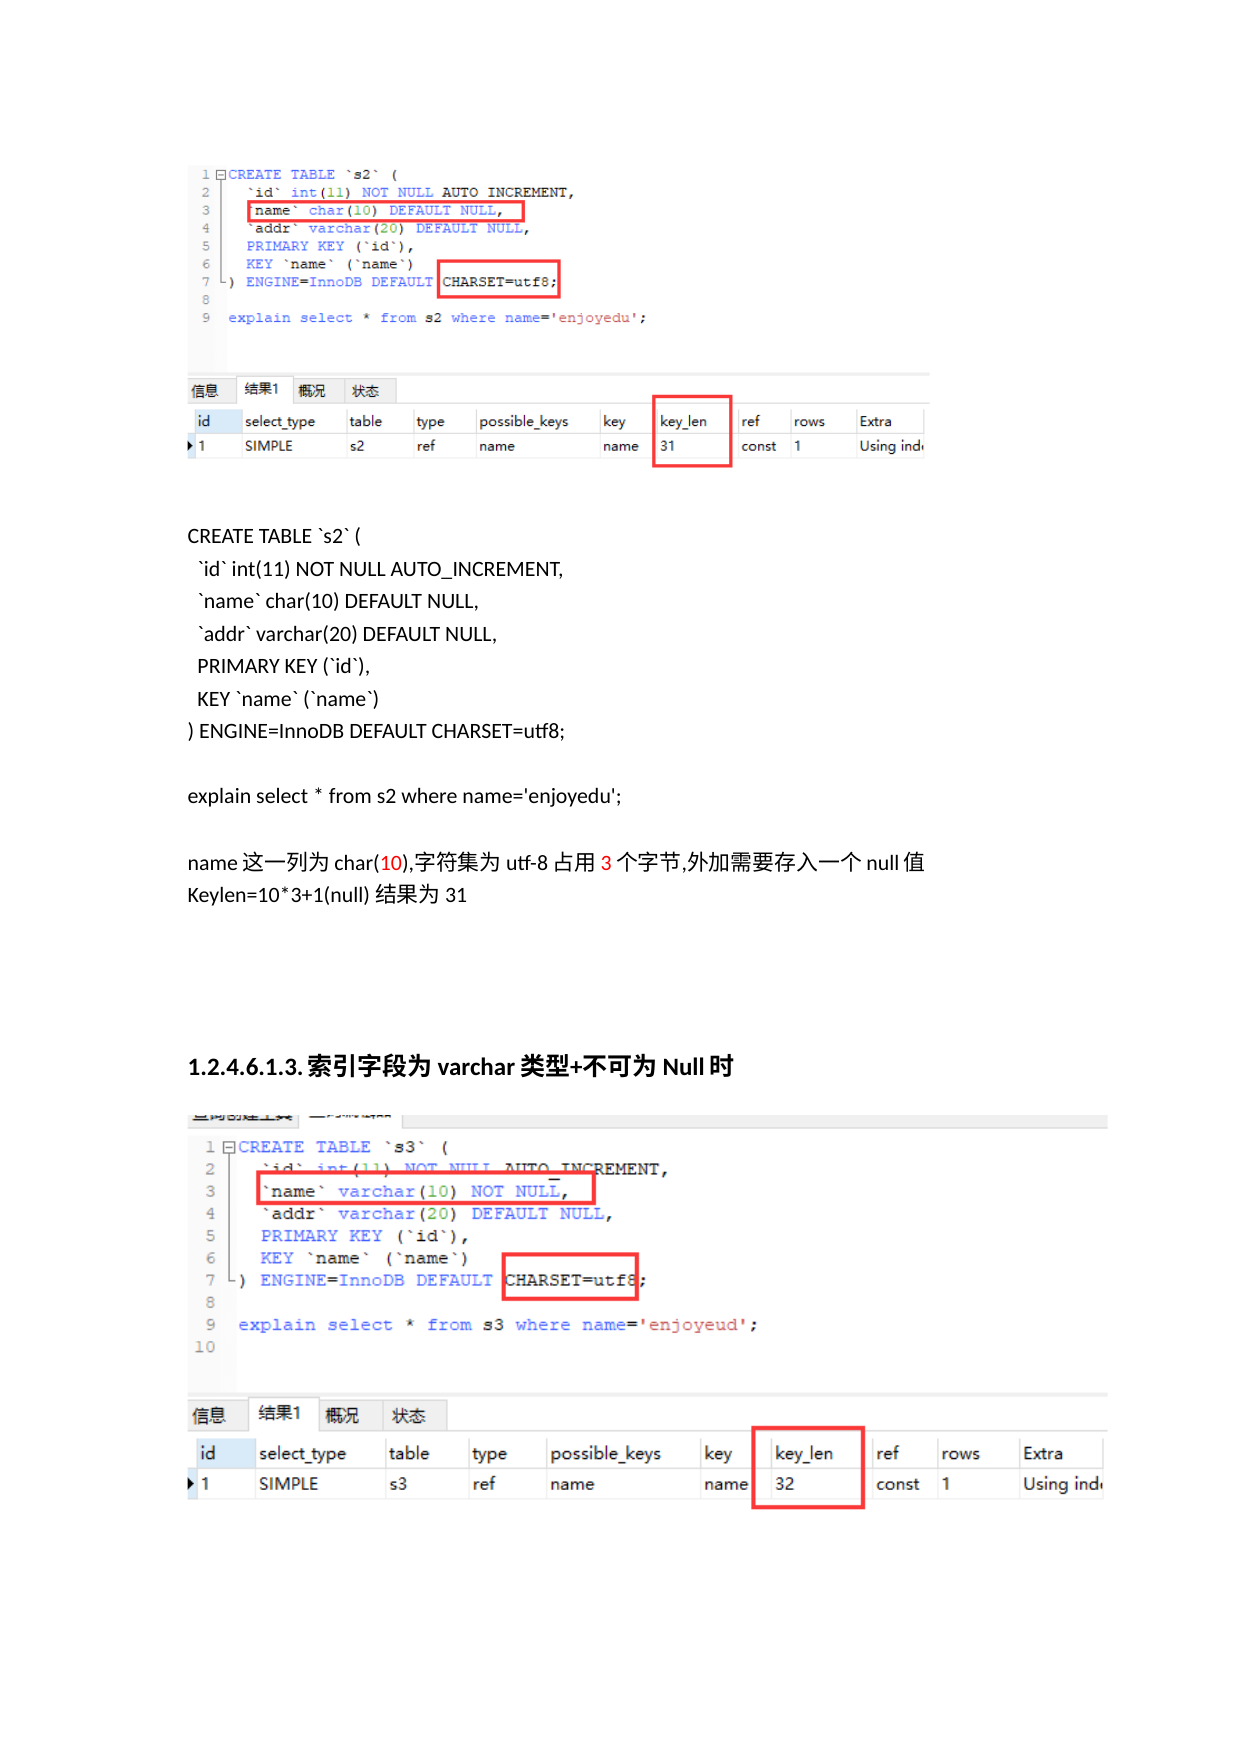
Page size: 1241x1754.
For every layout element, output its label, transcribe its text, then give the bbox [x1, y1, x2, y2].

text `addr` varchar(20) DEFAULT NULL, [187, 617, 1053, 649]
text `id` int(11) NOT NULL AUTO_INCREMENT, [187, 552, 1053, 584]
text KEY `name` (`name`) [187, 682, 1053, 714]
text Keylen=10*3+1(null) 结果为31 [187, 877, 1053, 909]
text explain select * from s2 where name='enjoyedu'; [187, 779, 1053, 812]
picture [187, 162, 930, 481]
text ) ENGINE=InnoDB DEFAULT CHARSET=utf8; [187, 714, 1053, 747]
text CREATE TABLE `s2` ( [187, 519, 1053, 552]
text 索引字段为varchar类型+不可为Null时 [187, 1032, 1053, 1097]
picture [187, 1115, 1108, 1515]
text `name` char(10) DEFAULT NULL, [187, 584, 1053, 617]
text name这一列为char(10),字符集为utf-8占用3个字节,外加需要存入一个null值 [187, 844, 1053, 877]
text PRIMARY KEY (`id`), [187, 649, 1053, 682]
